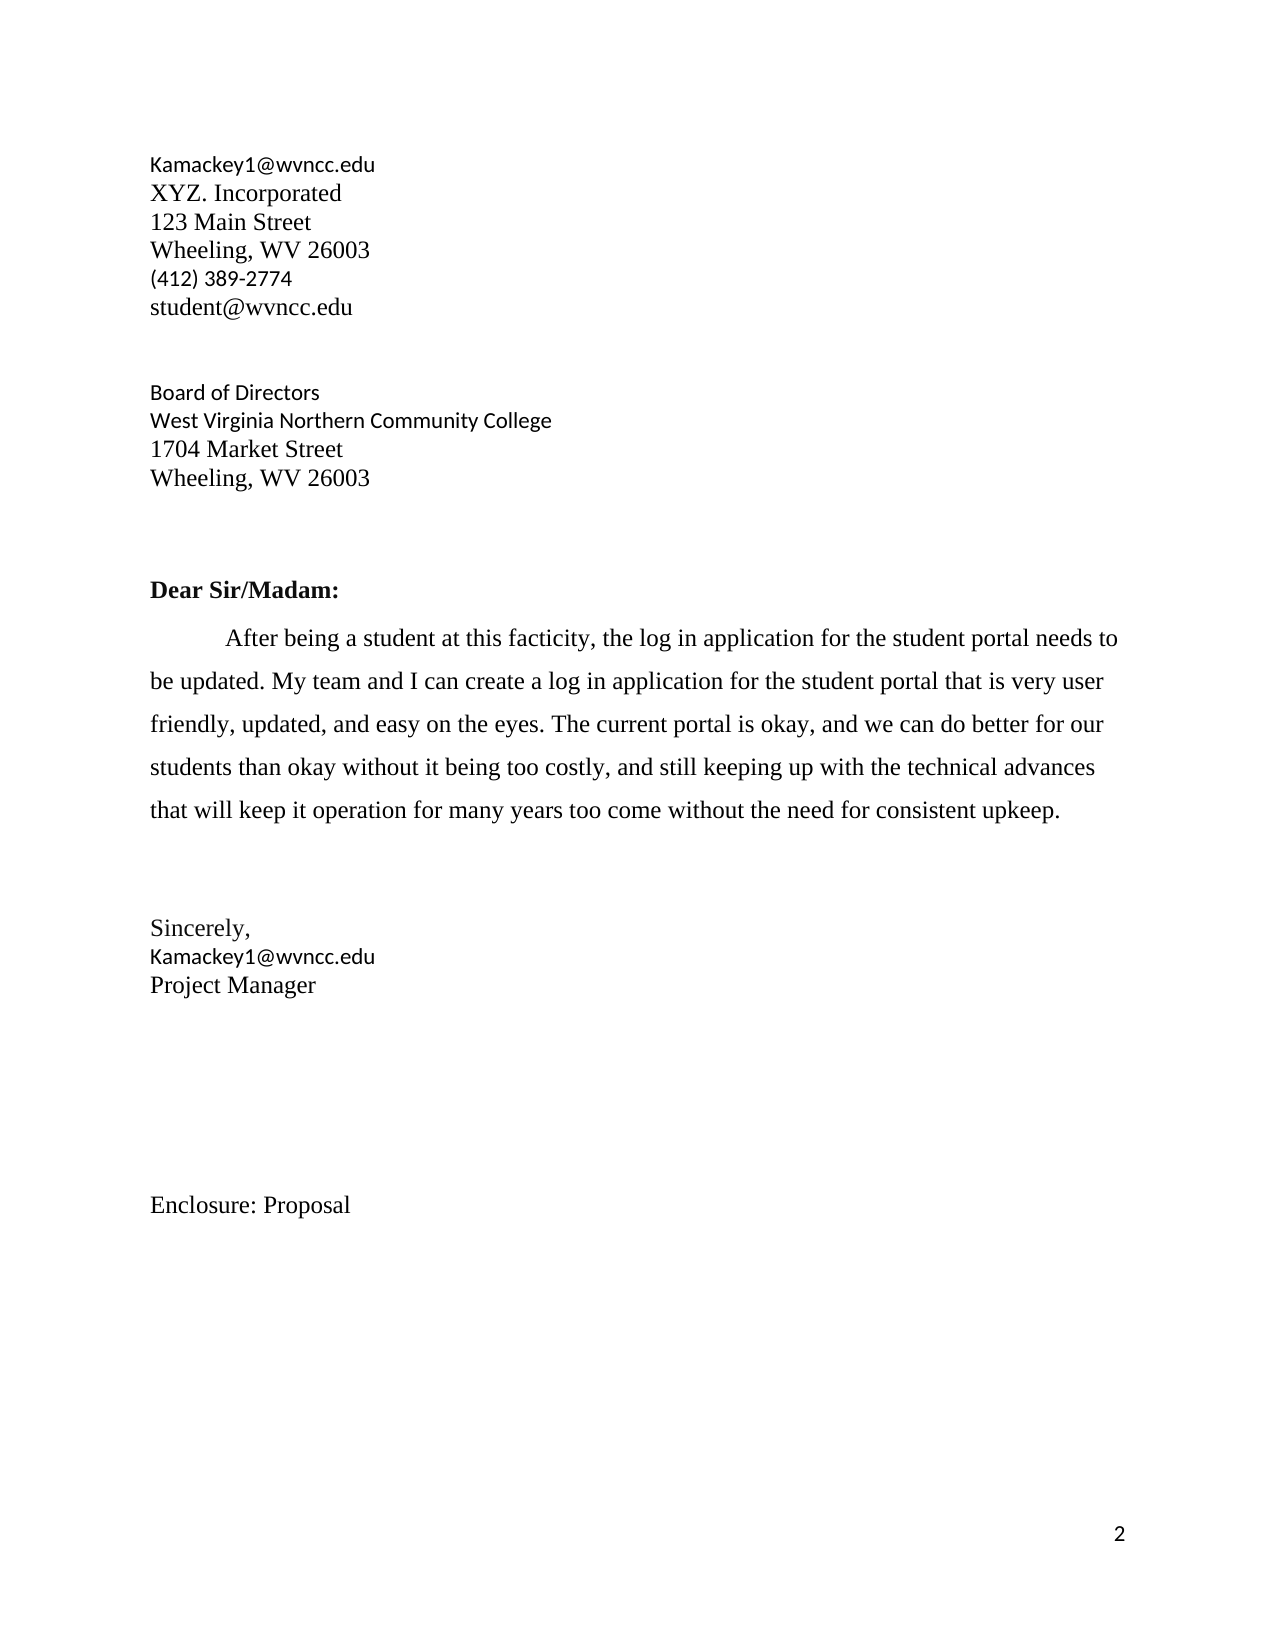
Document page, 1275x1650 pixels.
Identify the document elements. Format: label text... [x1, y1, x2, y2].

text Project Manager [150, 970, 1125, 999]
text Wheeling, WV 26003 [150, 236, 1125, 264]
text Sincerely, [150, 913, 1125, 942]
text After being a student at this facticity, the log in application for the student portal needs to be updated. My team and I can create a log in application for the student portal that is very user friendly, updated, and easy on the eyes. The current portal is okay, and we can do better for our students than okay without it being too costly, and still keeping up with the technical advances that will keep it operation for many years too come without the need for consistent upkeep. [150, 623, 1125, 824]
text XYZ. Incorporated [150, 178, 1125, 207]
text 1704 Market Street [150, 434, 1125, 463]
text 123 Main Street [150, 207, 1125, 236]
text Wheeling, WV 26003 [150, 463, 1125, 492]
text student@wvncc.edu [150, 292, 1125, 321]
text Enclosure: Proposal [150, 1190, 1125, 1219]
text Dear Sir/Madam: [150, 575, 1125, 604]
